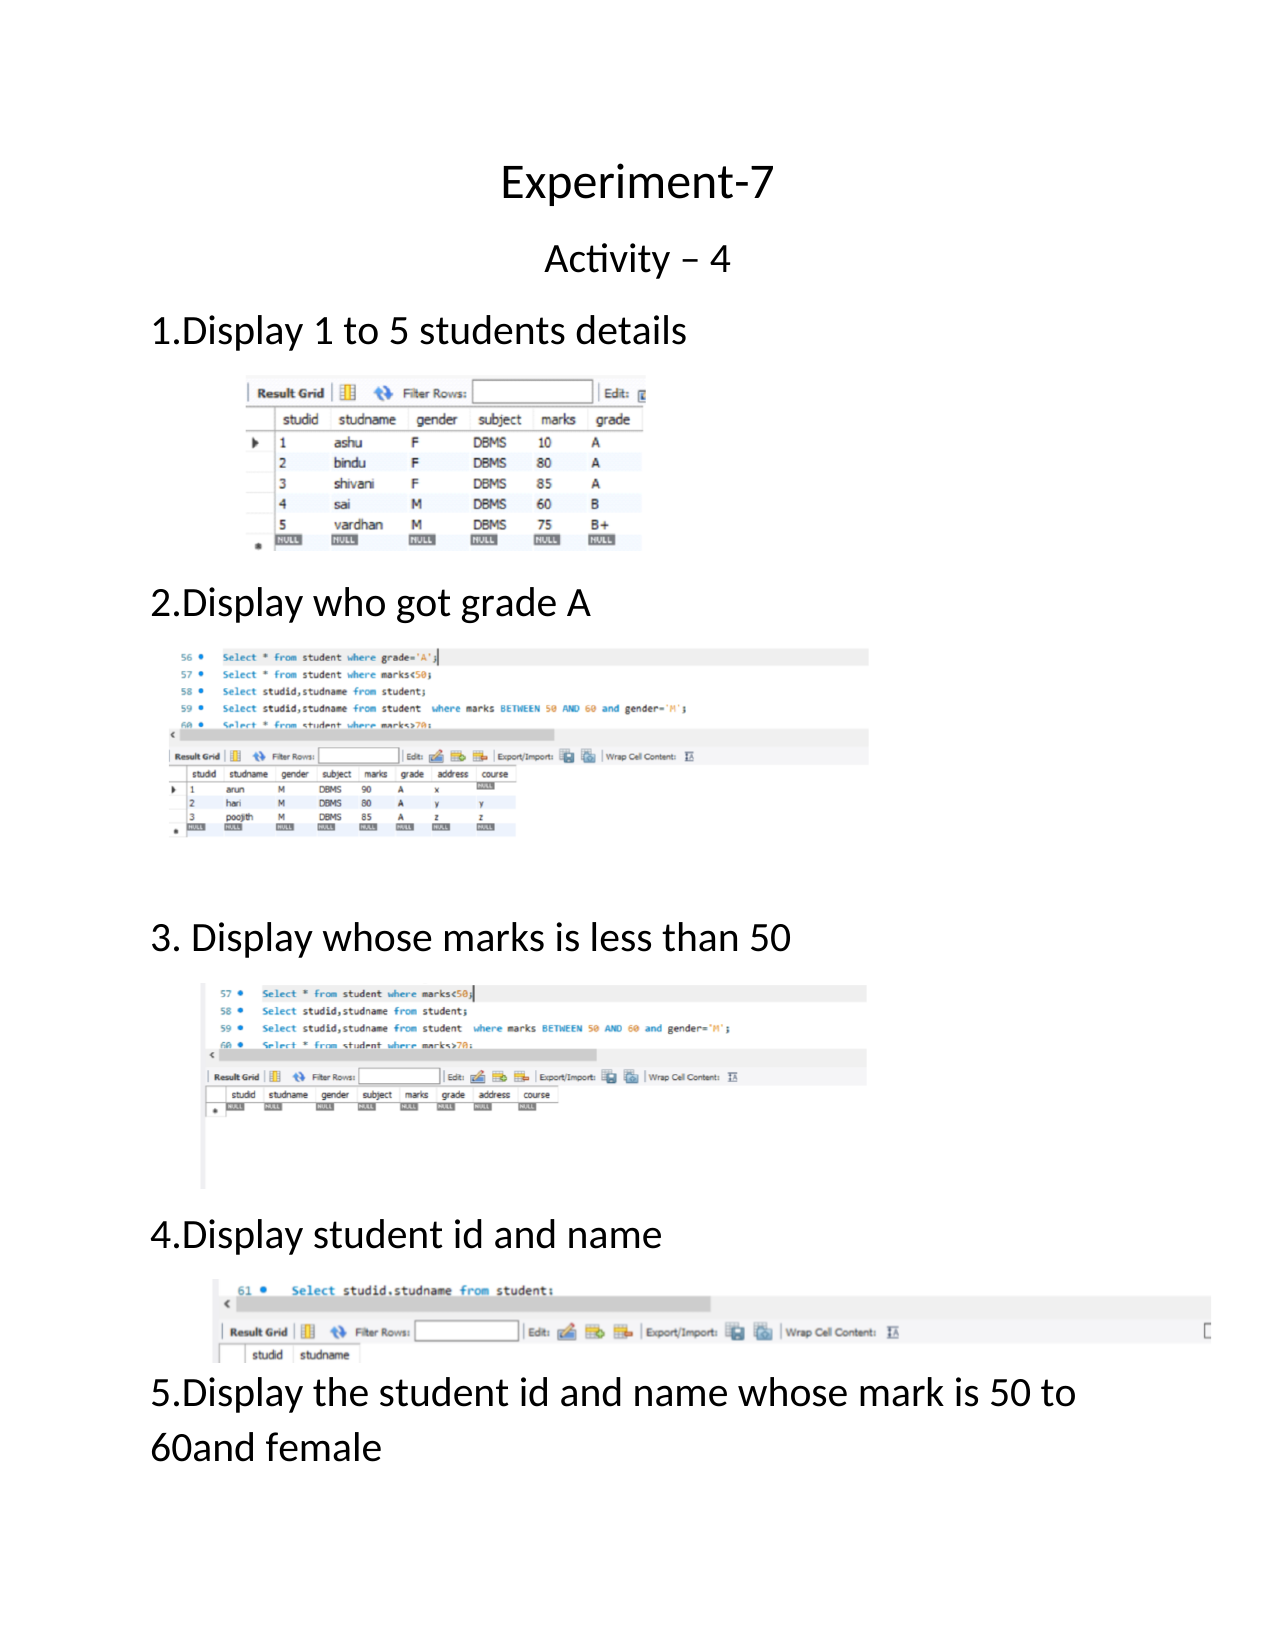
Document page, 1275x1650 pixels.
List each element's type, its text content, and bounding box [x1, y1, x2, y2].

text Activity – 4 [150, 232, 1125, 283]
text 5.Display the student id and name whose mark is 50 to 60and female [150, 1279, 1125, 1472]
text 1.Display 1 to 5 students details [150, 304, 1125, 355]
text 2.Display who got grade A [150, 576, 1125, 627]
text Experiment-7 [150, 150, 1125, 211]
text 3. Display whose marks is less than 50 [150, 911, 1125, 962]
text 4.Display student id and name [150, 1208, 1125, 1258]
